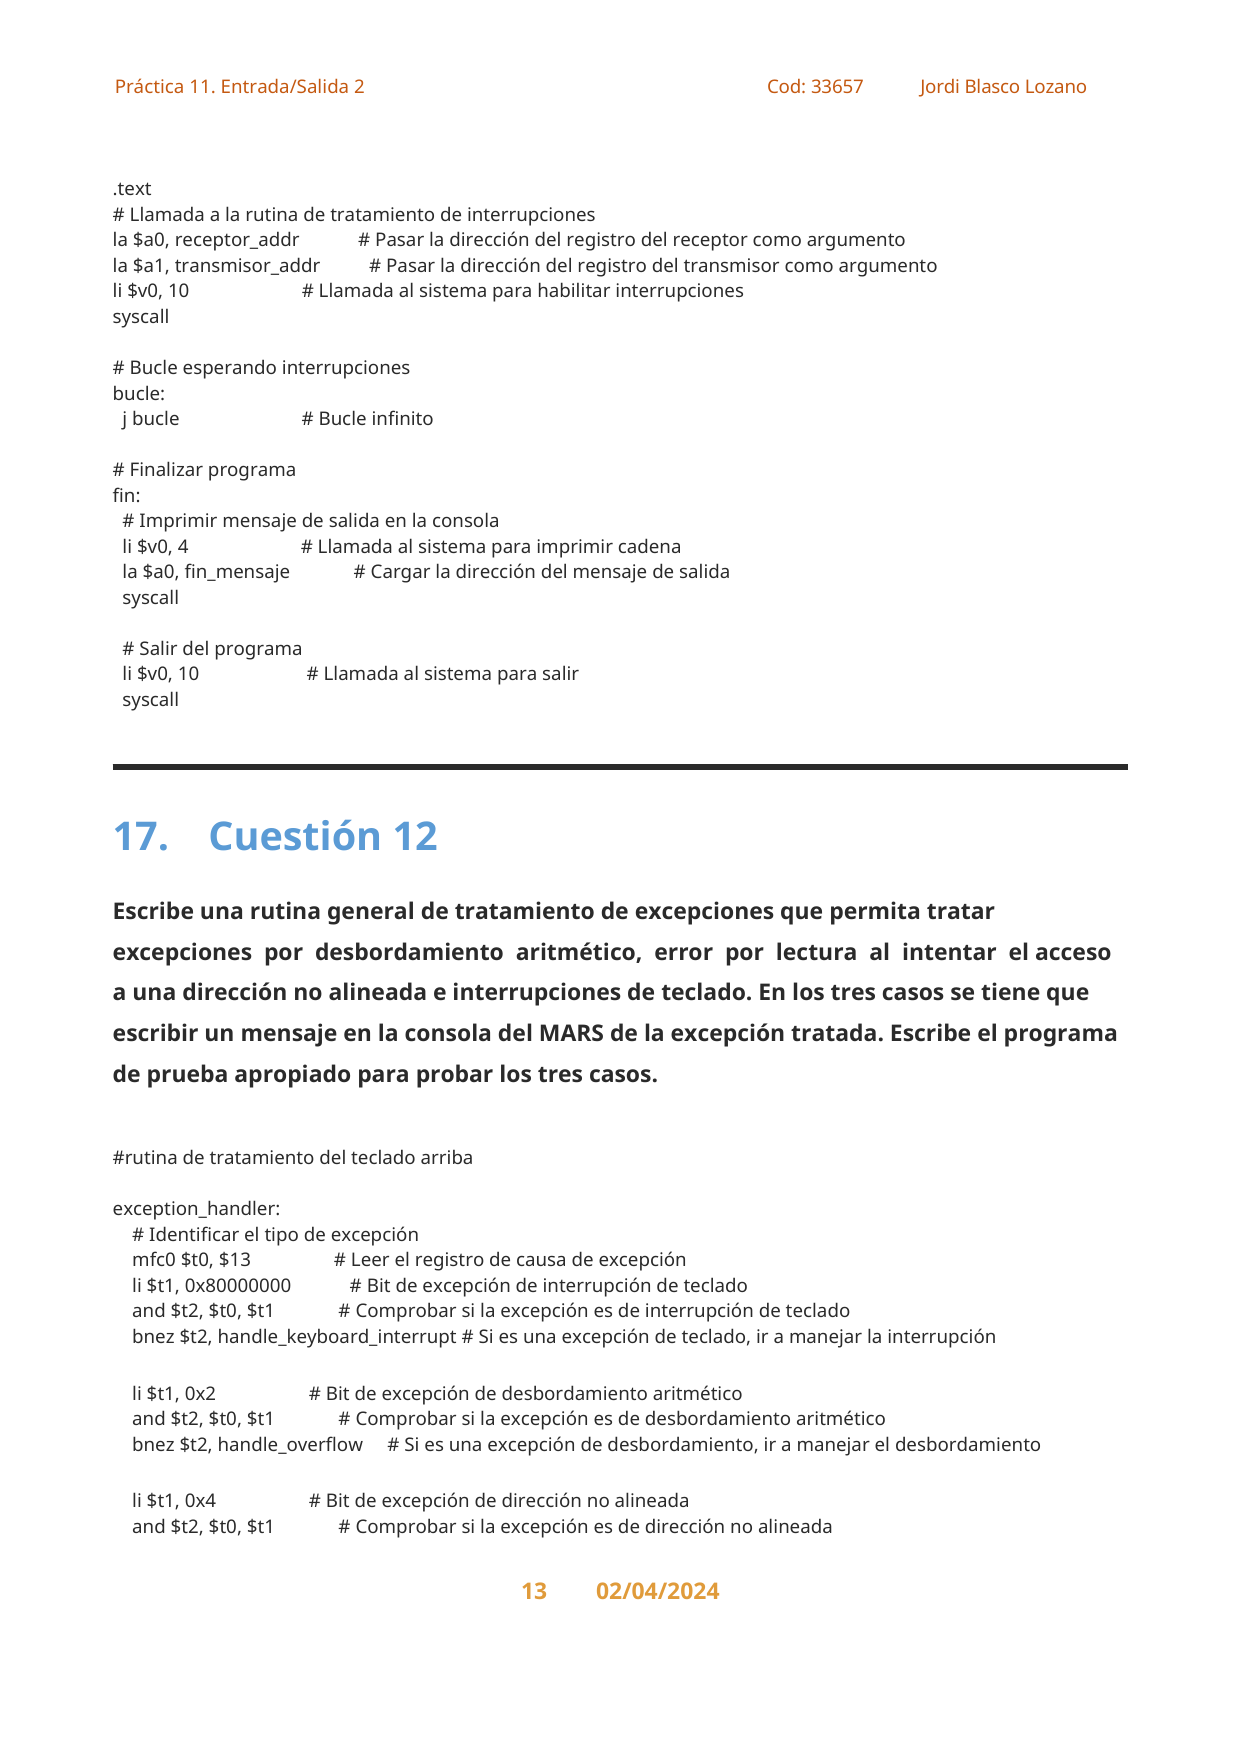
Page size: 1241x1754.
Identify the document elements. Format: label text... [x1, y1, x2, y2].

text exception_handler: [112, 1196, 1128, 1221]
text # Bucle esperando interrupciones [112, 354, 1128, 380]
text syscall [112, 303, 1128, 329]
text syscall [112, 686, 1128, 712]
text li $t1, 0x2 # Bit de excepción de desbordamiento aritmético [112, 1380, 1128, 1406]
text li $v0, 4 # Llamada al sistema para imprimir cadena [112, 533, 1128, 558]
text la $a1, transmisor_addr # Pasar la dirección del registro del transmisor como argumento [112, 252, 1128, 278]
text li $v0, 10 # Llamada al sistema para habilitar interrupciones [112, 278, 1128, 303]
text bucle: [112, 380, 1128, 405]
text fin: [112, 482, 1128, 507]
text li $v0, 10 # Llamada al sistema para salir [112, 661, 1128, 686]
text # Identificar el tipo de excepción [112, 1221, 1128, 1247]
text li $t1, 0x4 # Bit de excepción de dirección no alineada [112, 1488, 1128, 1513]
text syscall [112, 584, 1128, 609]
text # Salir del programa [112, 635, 1128, 661]
text and $t2, $t0, $t1 # Comprobar si la excepción es de dirección no alineada [112, 1513, 1128, 1539]
text Escribe una rutina general de tratamiento de excepciones que permita tratar excepciones por desbordamiento aritmético, error por lectura al intentar el acceso a una dirección no alineada e interrupciones de teclado. En los tres casos se tiene que escribir un mensaje en la consola del MARS de la excepción tratada. Escribe el programa de prueba apropiado para probar los tres casos. [112, 895, 1128, 1089]
text bnez $t2, handle_overflow # Si es una excepción de desbordamiento, ir a manejar el desbordamiento [112, 1431, 1128, 1457]
text .text [112, 176, 1128, 201]
text # Llamada a la rutina de tratamiento de interrupciones [112, 201, 1128, 227]
text # Imprimir mensaje de salida en la consola [112, 507, 1128, 533]
text #rutina de tratamiento del teclado arriba [112, 1144, 1128, 1170]
text la $a0, fin_mensaje # Cargar la dirección del mensaje de salida [112, 558, 1128, 584]
subtitle Cuestión 12 [112, 765, 1128, 862]
text and $t2, $t0, $t1 # Comprobar si la excepción es de interrupción de teclado [112, 1298, 1128, 1323]
text j bucle # Bucle infinito [112, 405, 1128, 431]
text and $t2, $t0, $t1 # Comprobar si la excepción es de desbordamiento aritmético [112, 1406, 1128, 1431]
text mfc0 $t0, $13 # Leer el registro de causa de excepción [112, 1247, 1128, 1272]
text bnez $t2, handle_keyboard_interrupt # Si es una excepción de teclado, ir a manejar la interrupción [112, 1323, 1128, 1349]
text li $t1, 0x80000000 # Bit de excepción de interrupción de teclado [112, 1272, 1128, 1298]
text # Finalizar programa [112, 456, 1128, 482]
text la $a0, receptor_addr # Pasar la dirección del registro del receptor como argumento [112, 227, 1128, 252]
